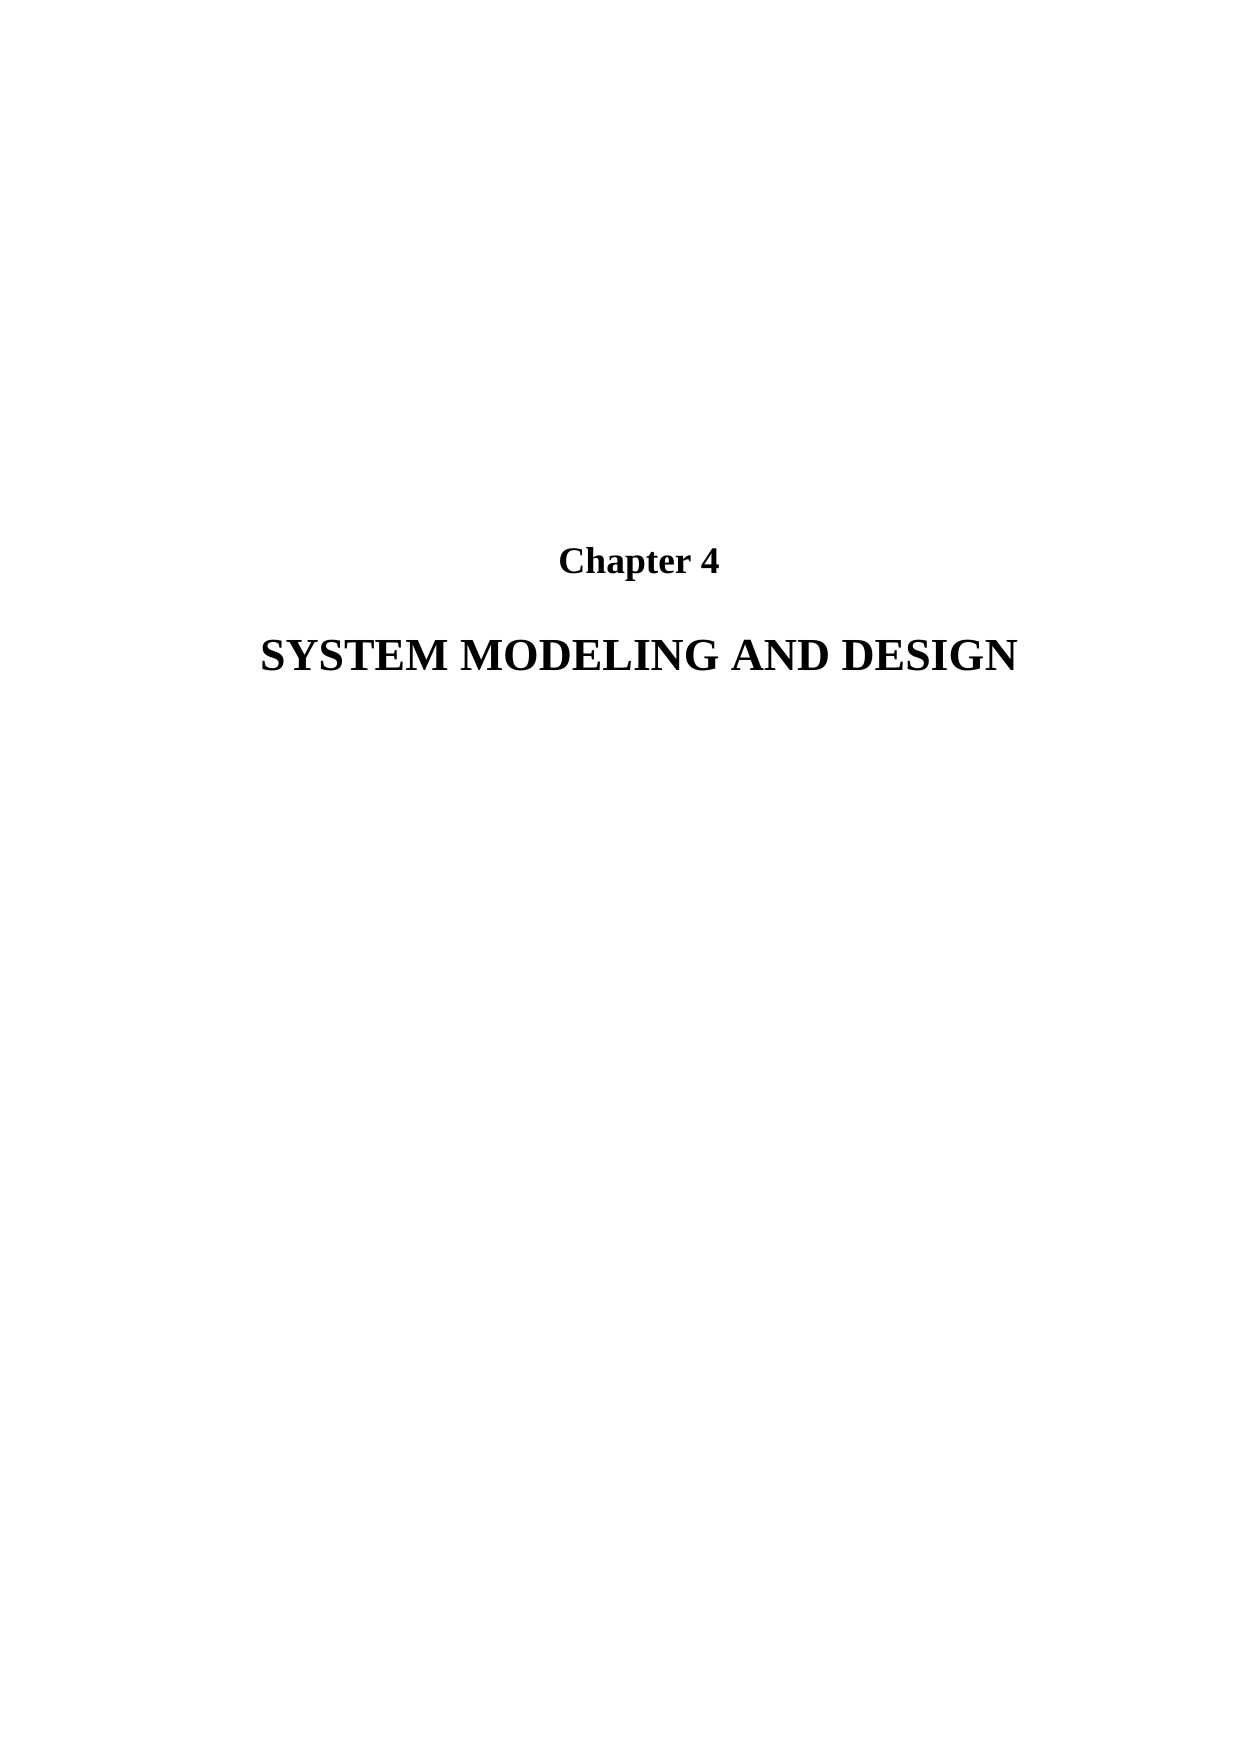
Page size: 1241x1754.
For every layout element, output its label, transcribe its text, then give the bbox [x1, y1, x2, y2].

text SYSTEM MODELING AND DESIGN [187, 628, 1090, 681]
text Chapter 4 [187, 538, 1090, 581]
